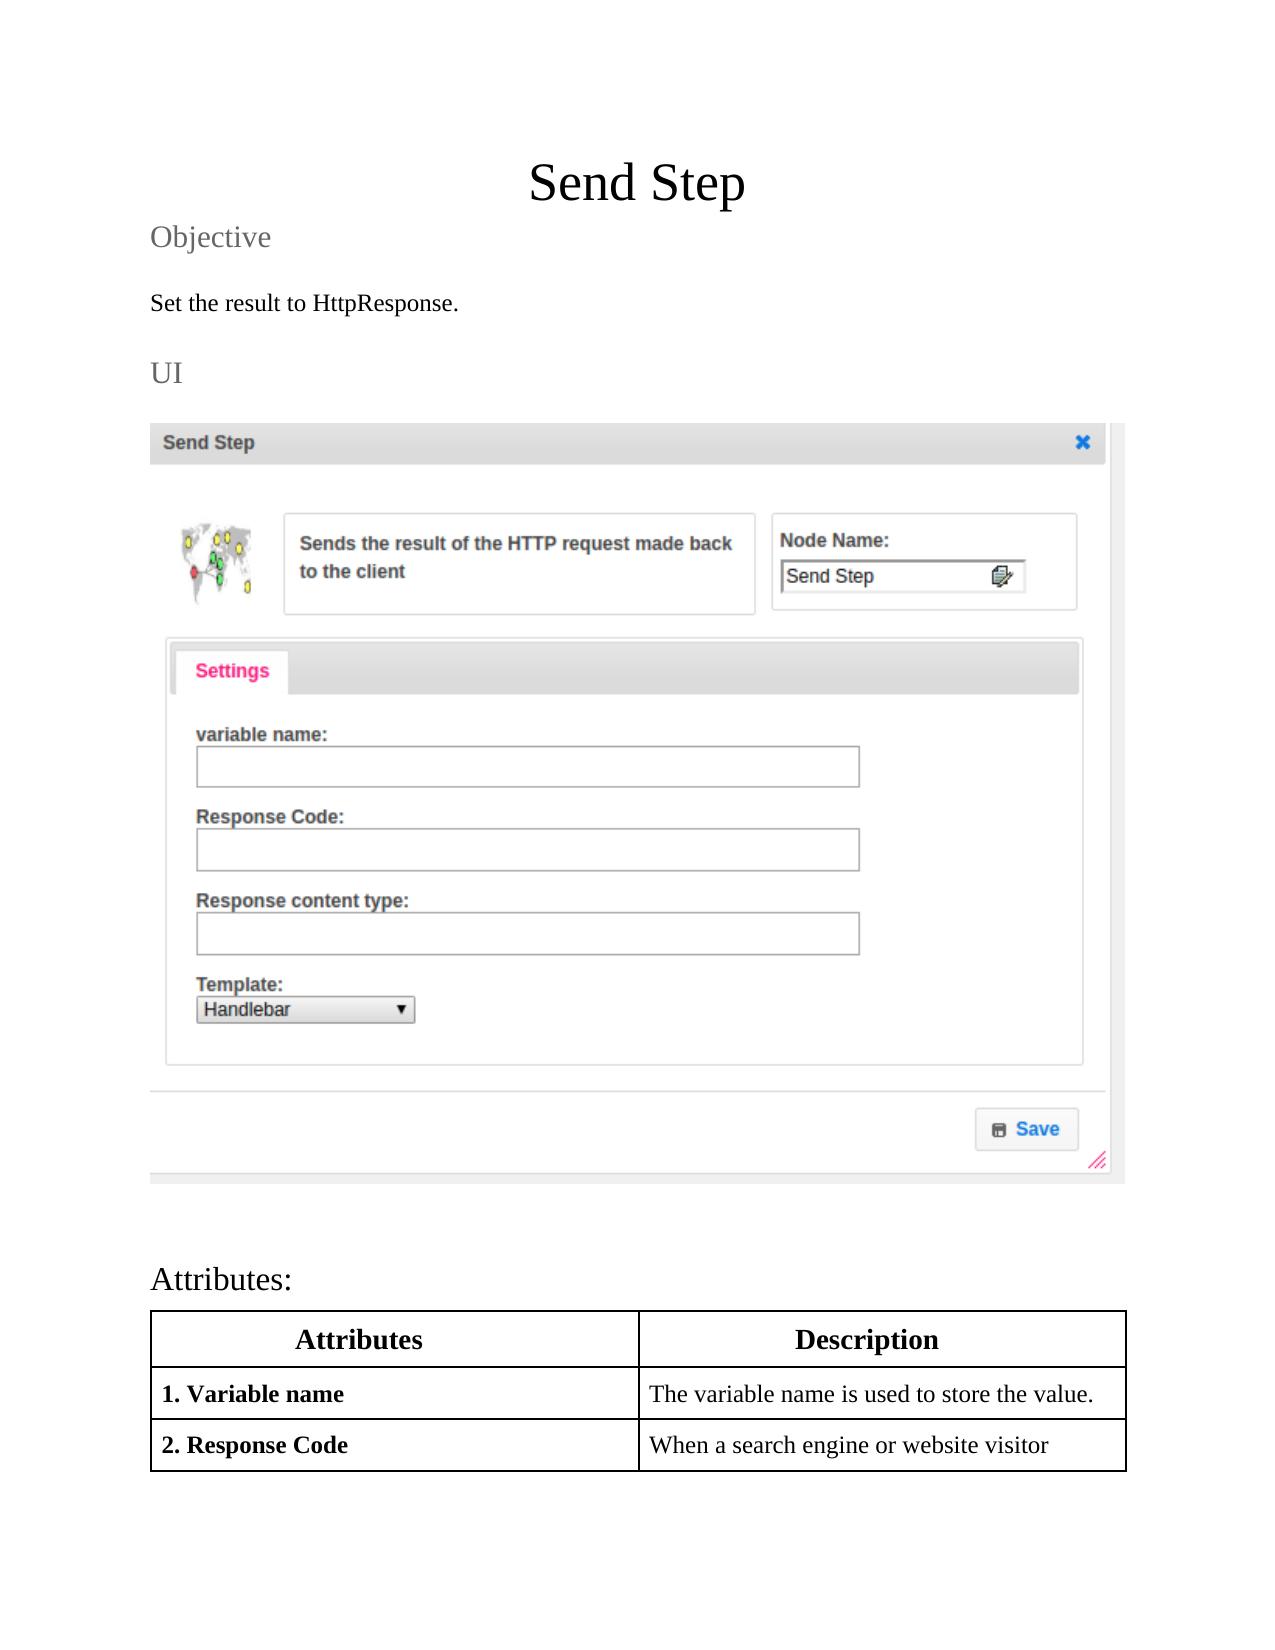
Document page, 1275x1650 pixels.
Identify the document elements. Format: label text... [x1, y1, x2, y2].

table_cell 2. Response Code [152, 1420, 638, 1469]
table_cell The variable name is used to store the value. [640, 1368, 1125, 1418]
subtitle Objective [150, 218, 1125, 254]
picture [150, 423, 1125, 1184]
text Set the result to HttpResponse. [150, 288, 1125, 317]
table_header Attributes [152, 1312, 638, 1366]
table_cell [640, 1420, 1125, 1469]
table_cell 1. Variable name [152, 1368, 638, 1418]
subtitle UI [150, 354, 1125, 390]
table_header Description [640, 1312, 1125, 1366]
title Send Step [150, 150, 1125, 212]
subtitle Attributes: [150, 1259, 1125, 1297]
